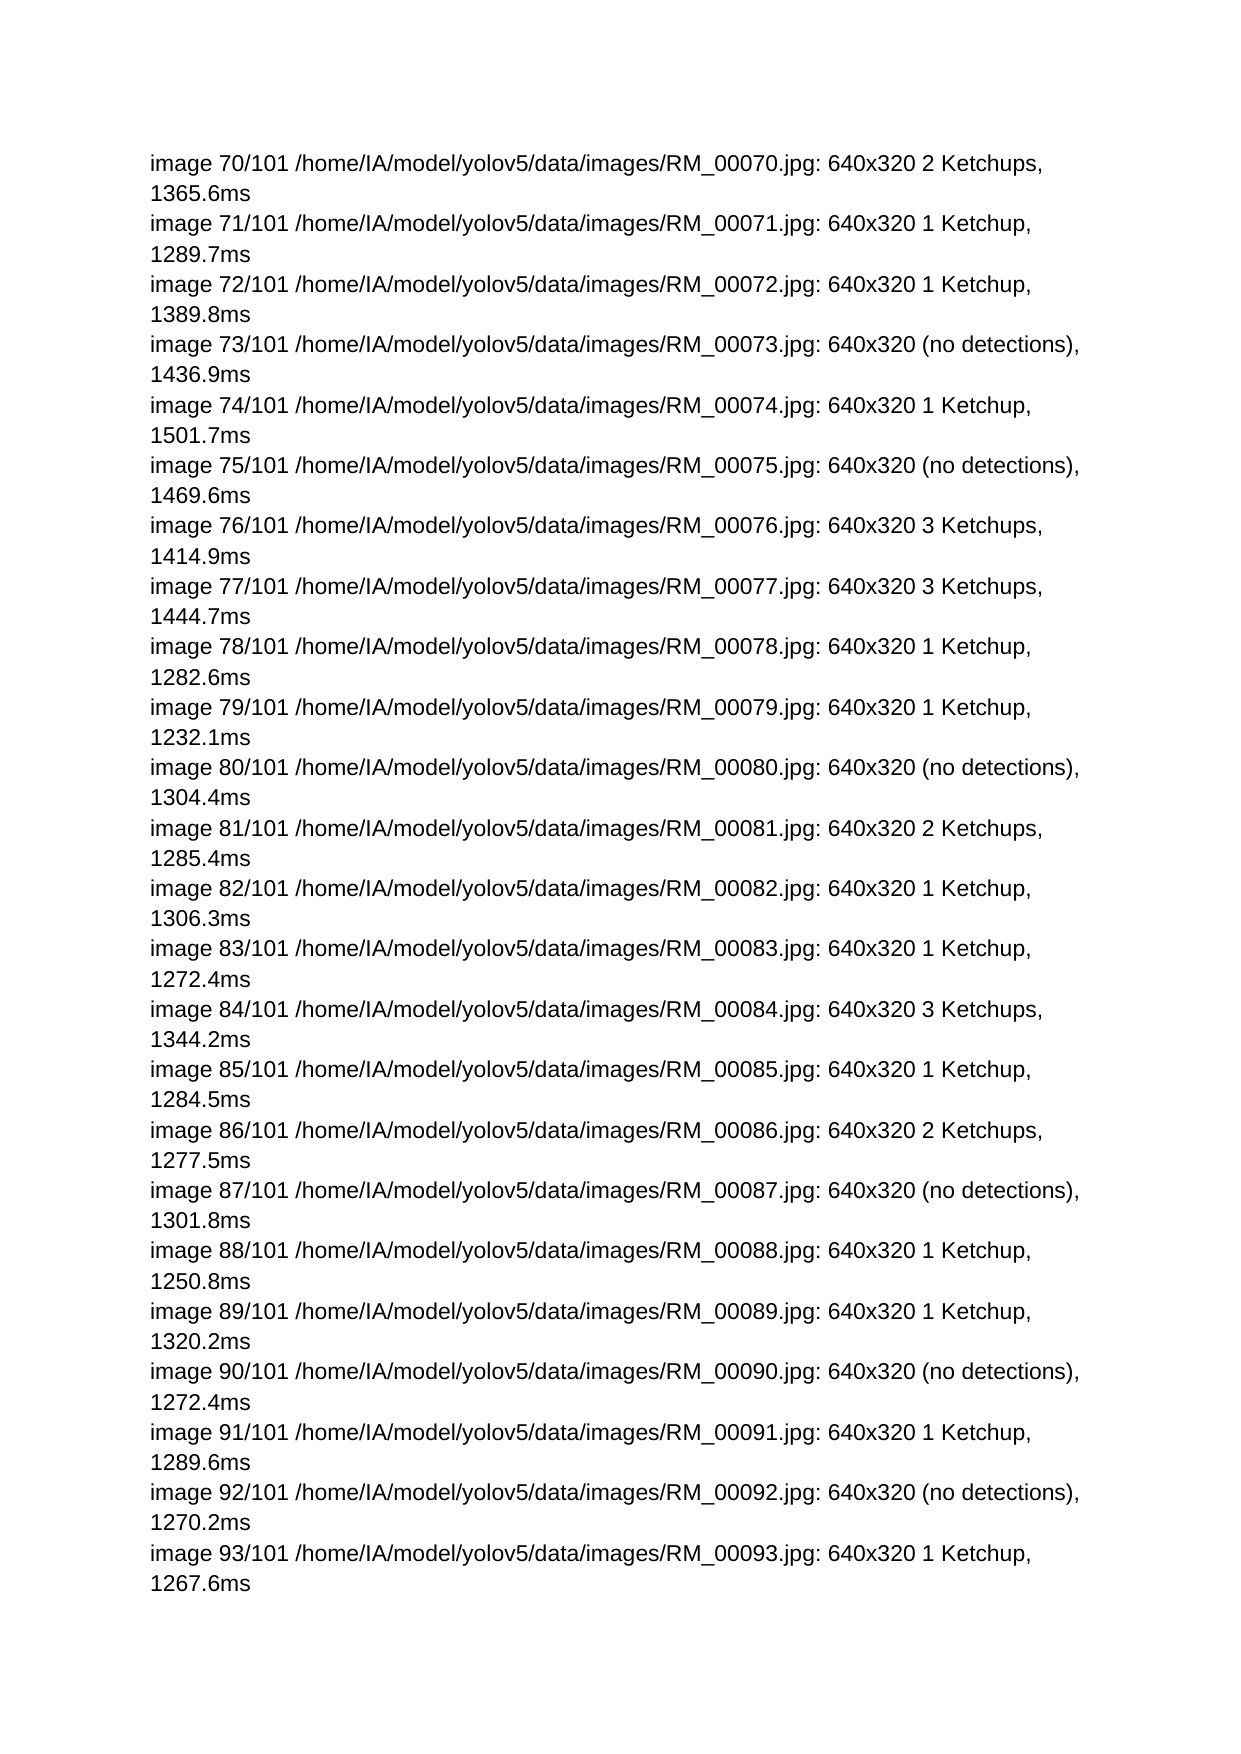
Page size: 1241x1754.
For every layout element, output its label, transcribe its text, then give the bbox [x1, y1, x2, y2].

text image 91/101 /home/IA/model/yolov5/data/images/RM_00091.jpg: 640x320 1 Ketchup, 1289.6ms [150, 1419, 1090, 1475]
text image 71/101 /home/IA/model/yolov5/data/images/RM_00071.jpg: 640x320 1 Ketchup, 1289.7ms [150, 210, 1090, 267]
text image 88/101 /home/IA/model/yolov5/data/images/RM_00088.jpg: 640x320 1 Ketchup, 1250.8ms [150, 1237, 1090, 1294]
text image 92/101 /home/IA/model/yolov5/data/images/RM_00092.jpg: 640x320 (no detections), 1270.2ms [150, 1479, 1090, 1536]
text image 84/101 /home/IA/model/yolov5/data/images/RM_00084.jpg: 640x320 3 Ketchups, 1344.2ms [150, 996, 1090, 1052]
text image 90/101 /home/IA/model/yolov5/data/images/RM_00090.jpg: 640x320 (no detections), 1272.4ms [150, 1358, 1090, 1415]
text image 89/101 /home/IA/model/yolov5/data/images/RM_00089.jpg: 640x320 1 Ketchup, 1320.2ms [150, 1298, 1090, 1354]
text image 72/101 /home/IA/model/yolov5/data/images/RM_00072.jpg: 640x320 1 Ketchup, 1389.8ms [150, 271, 1090, 327]
text image 75/101 /home/IA/model/yolov5/data/images/RM_00075.jpg: 640x320 (no detections), 1469.6ms [150, 452, 1090, 509]
text image 87/101 /home/IA/model/yolov5/data/images/RM_00087.jpg: 640x320 (no detections), 1301.8ms [150, 1177, 1090, 1234]
text image 85/101 /home/IA/model/yolov5/data/images/RM_00085.jpg: 640x320 1 Ketchup, 1284.5ms [150, 1056, 1090, 1113]
text image 79/101 /home/IA/model/yolov5/data/images/RM_00079.jpg: 640x320 1 Ketchup, 1232.1ms [150, 694, 1090, 750]
text image 86/101 /home/IA/model/yolov5/data/images/RM_00086.jpg: 640x320 2 Ketchups, 1277.5ms [150, 1117, 1090, 1173]
text image 78/101 /home/IA/model/yolov5/data/images/RM_00078.jpg: 640x320 1 Ketchup, 1282.6ms [150, 633, 1090, 690]
text image 80/101 /home/IA/model/yolov5/data/images/RM_00080.jpg: 640x320 (no detections), 1304.4ms [150, 754, 1090, 811]
text image 82/101 /home/IA/model/yolov5/data/images/RM_00082.jpg: 640x320 1 Ketchup, 1306.3ms [150, 875, 1090, 932]
text image 77/101 /home/IA/model/yolov5/data/images/RM_00077.jpg: 640x320 3 Ketchups, 1444.7ms [150, 573, 1090, 629]
text image 70/101 /home/IA/model/yolov5/data/images/RM_00070.jpg: 640x320 2 Ketchups, 1365.6ms [150, 150, 1090, 207]
text image 76/101 /home/IA/model/yolov5/data/images/RM_00076.jpg: 640x320 3 Ketchups, 1414.9ms [150, 512, 1090, 569]
text image 93/101 /home/IA/model/yolov5/data/images/RM_00093.jpg: 640x320 1 Ketchup, 1267.6ms [150, 1539, 1090, 1596]
text image 81/101 /home/IA/model/yolov5/data/images/RM_00081.jpg: 640x320 2 Ketchups, 1285.4ms [150, 814, 1090, 871]
text image 83/101 /home/IA/model/yolov5/data/images/RM_00083.jpg: 640x320 1 Ketchup, 1272.4ms [150, 935, 1090, 992]
text image 74/101 /home/IA/model/yolov5/data/images/RM_00074.jpg: 640x320 1 Ketchup, 1501.7ms [150, 392, 1090, 448]
text image 73/101 /home/IA/model/yolov5/data/images/RM_00073.jpg: 640x320 (no detections), 1436.9ms [150, 331, 1090, 388]
